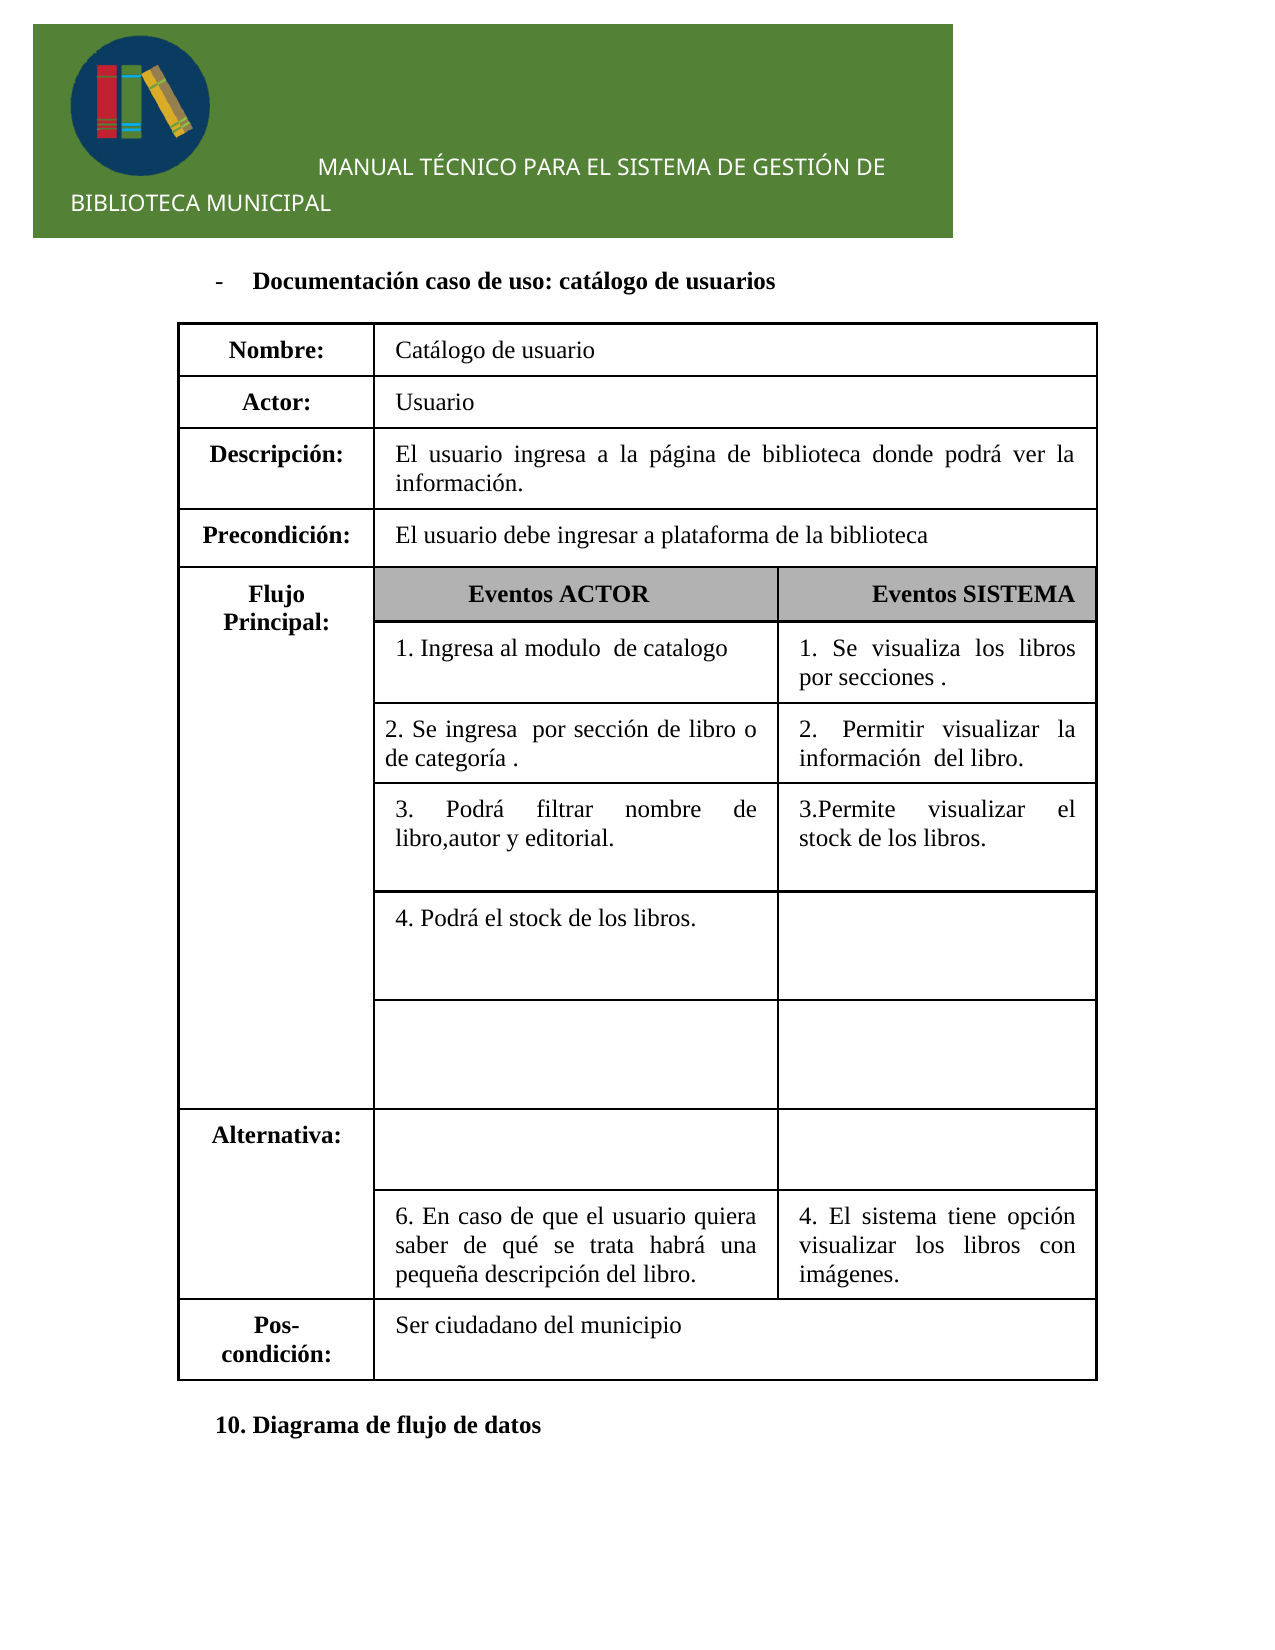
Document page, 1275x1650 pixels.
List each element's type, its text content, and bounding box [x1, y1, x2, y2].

table_cell Actor: [180, 377, 373, 427]
table_cell Eventos SISTEMA [779, 568, 1095, 620]
table_cell [779, 1110, 1095, 1189]
table_cell Pos-condición: [180, 1300, 373, 1379]
table_header Catálogo de usuario [375, 325, 1096, 374]
table_cell Alternativa: [180, 1110, 373, 1298]
table_cell 2. Se ingresa por sección de libro o de categoría . [375, 704, 777, 782]
table_cell [375, 1110, 777, 1189]
table_cell 3. Podrá filtrar nombre de libro,autor y editorial. [375, 784, 777, 890]
table_cell Precondición: [180, 510, 373, 566]
table_cell 4. Podrá el stock de los libros. [375, 893, 777, 999]
list Documentación caso de uso: catálogo de usuarios [215, 266, 1098, 294]
table_cell [375, 1001, 777, 1108]
table_cell El usuario ingresa a la página de biblioteca donde podrá ver la información. [375, 429, 1096, 508]
table_cell [779, 893, 1095, 999]
table_cell 1. Ingresa al modulo de catalogo [375, 623, 777, 702]
table_cell 1. Se visualiza los libros por secciones . [779, 623, 1095, 702]
table_cell Descripción: [180, 429, 373, 508]
table_cell 3.Permite visualizar el stock de los libros. [779, 784, 1095, 890]
table_cell Eventos ACTOR [375, 568, 777, 620]
table_cell Usuario [375, 377, 1096, 427]
picture [70, 35, 210, 176]
table_cell 2. Permitir visualizar la información del libro. [779, 704, 1095, 782]
table_cell [779, 1001, 1095, 1108]
table_header Nombre: [180, 325, 373, 374]
table_cell 4. El sistema tiene opción visualizar los libros con imágenes. [779, 1191, 1095, 1298]
table_cell 6. En caso de que el usuario quiera saber de qué se trata habrá una pequeña descripción del libro. [375, 1191, 777, 1298]
table_cell Flujo Principal: [180, 568, 373, 1108]
table_cell El usuario debe ingresar a plataforma de la biblioteca [375, 510, 1096, 566]
list Diagrama de flujo de datos [215, 1410, 1098, 1439]
table_cell Ser ciudadano del municipio [375, 1300, 1095, 1379]
